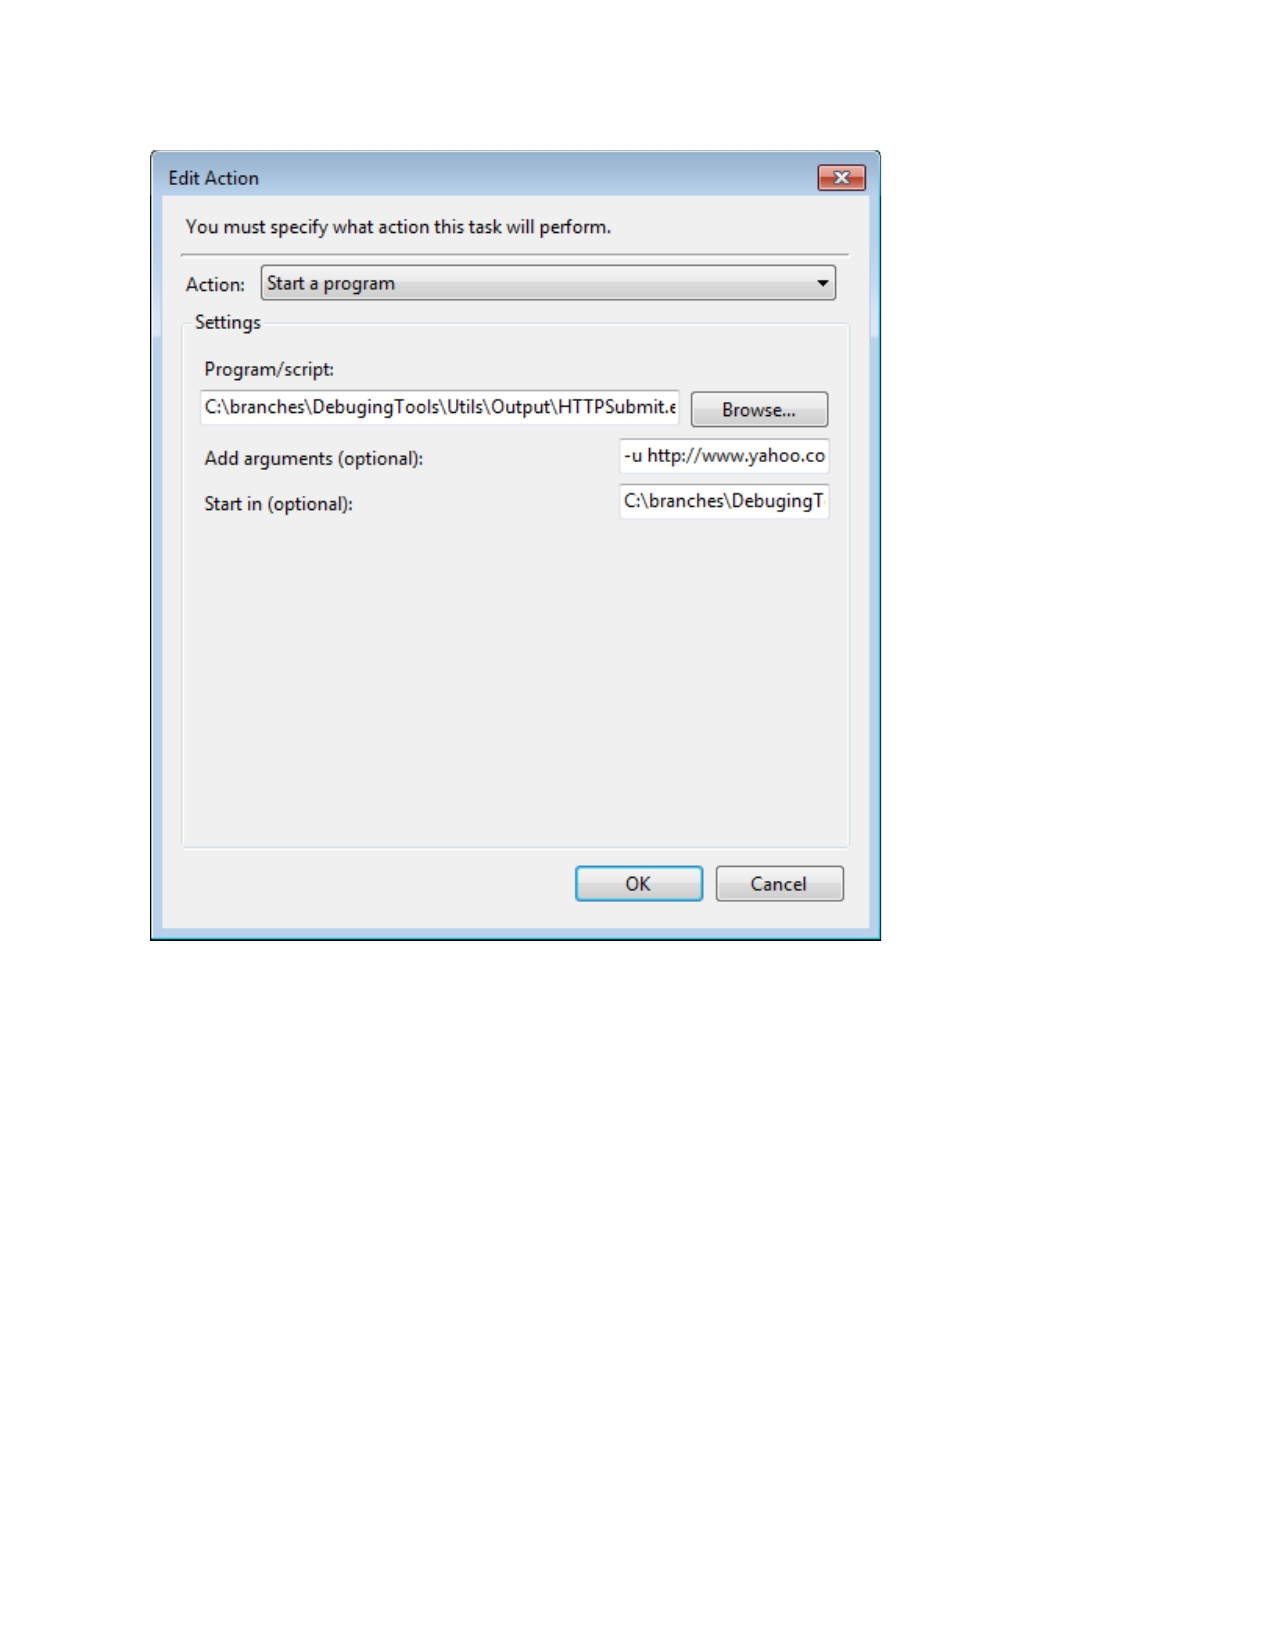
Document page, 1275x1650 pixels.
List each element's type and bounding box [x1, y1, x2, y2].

picture [150, 150, 882, 941]
